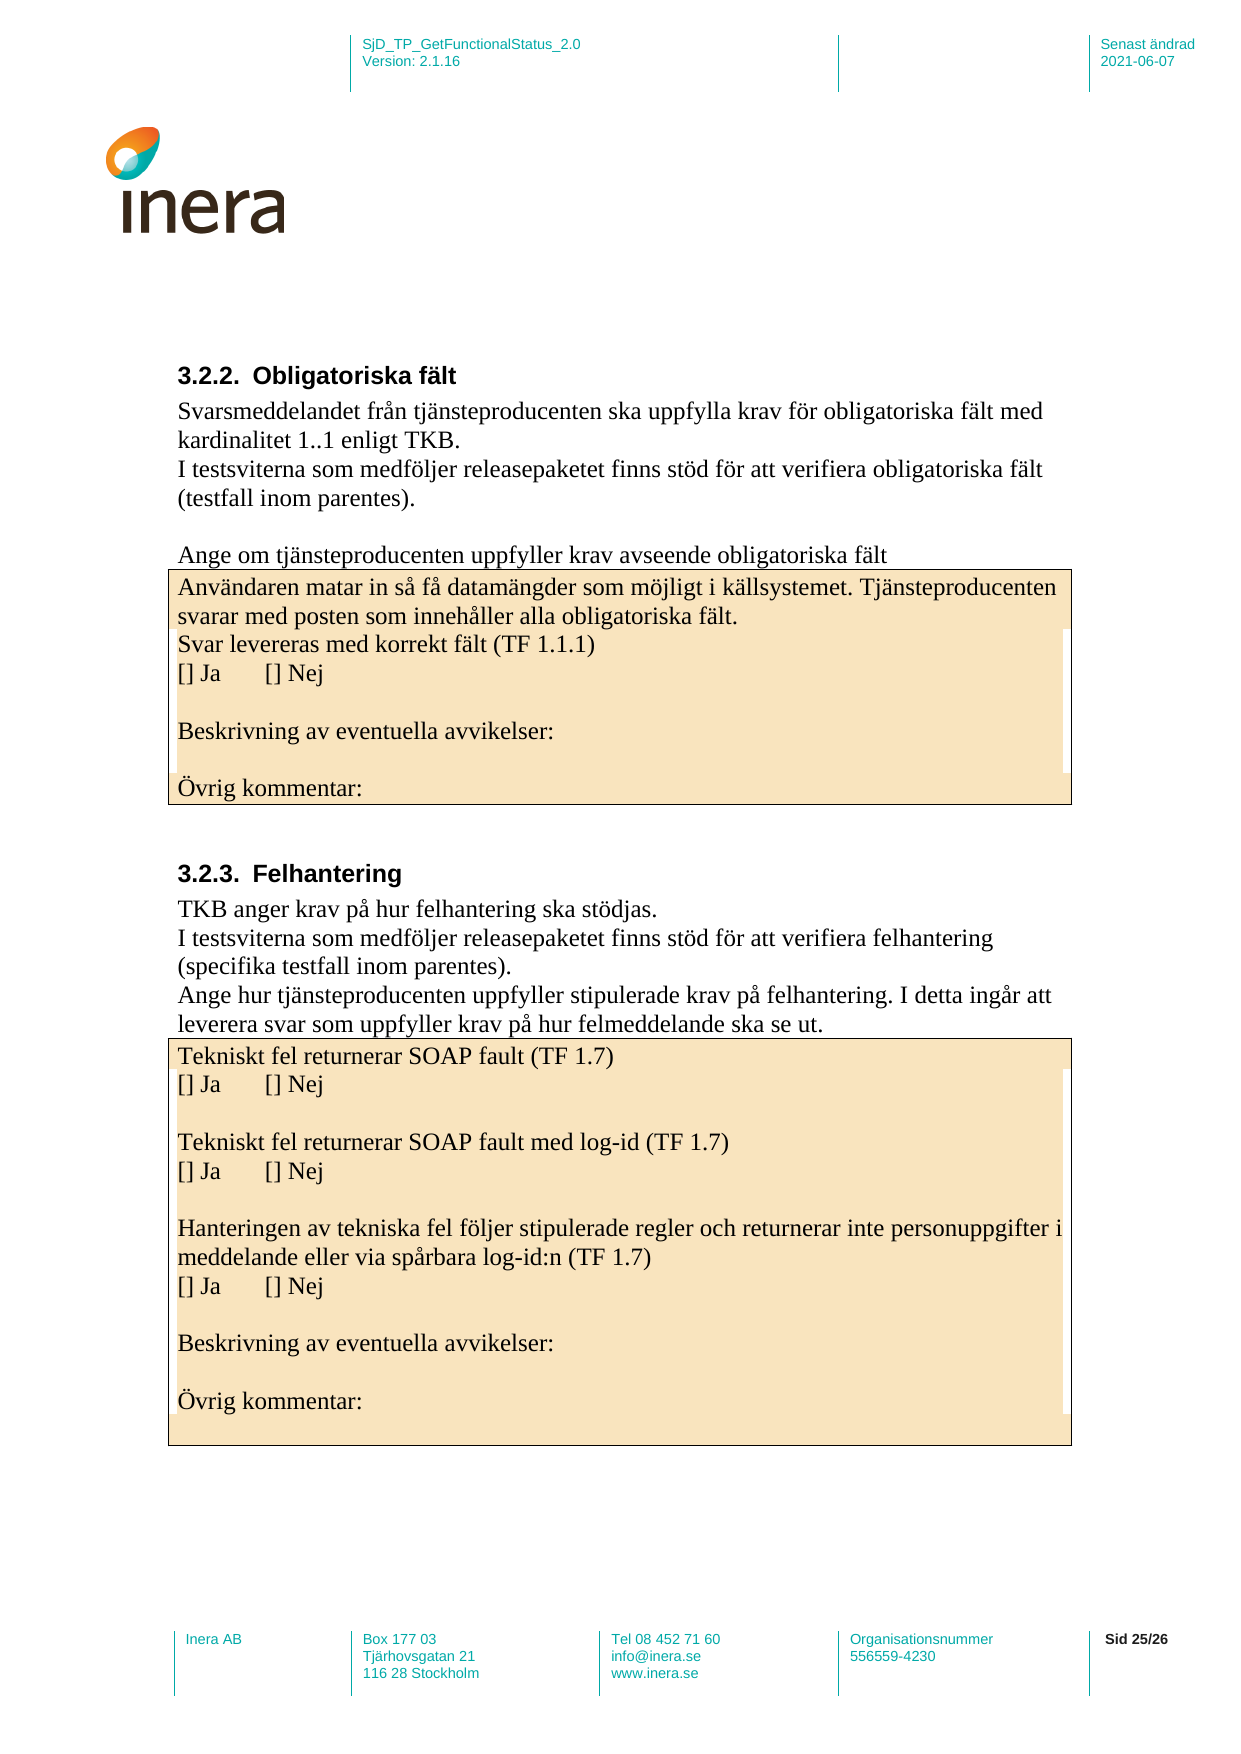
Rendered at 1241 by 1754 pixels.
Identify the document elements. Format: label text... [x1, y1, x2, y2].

subtitle Felhantering [177, 859, 1063, 888]
text I testsviterna som medföljer releasepaketet finns stöd för att verifiera felhantering (specifika testfall inom parentes). [177, 923, 1063, 980]
text Beskrivning av eventuella avvikelser: [177, 1328, 1063, 1357]
text Tekniskt fel returnerar SOAP fault med log-id (TF 1.7) [177, 1127, 1063, 1156]
text Hanteringen av tekniska fel följer stipulerade regler och returnerar inte personuppgifter i meddelande eller via spårbara log-id:n (TF 1.7) [177, 1213, 1063, 1271]
text Övrig kommentar: [177, 1386, 1063, 1411]
text Ange hur tjänsteproducenten uppfyller stipulerade krav på felhantering. I detta ingår att leverera svar som uppfyller krav på hur felmeddelande ska se ut. [177, 980, 1063, 1038]
text [] Ja [] Nej [177, 1156, 1063, 1184]
text Ange om tjänsteproducenten uppfyller krav avseende obligatoriska fält [177, 540, 1063, 569]
text I testsviterna som medföljer releasepaketet finns stöd för att verifiera obligatoriska fält (testfall inom parentes). [177, 454, 1063, 511]
subtitle Obligatoriska fält [177, 361, 1063, 390]
text Övrig kommentar: [169, 770, 1071, 804]
text Användaren matar in så få datamängder som möjligt i källsystemet. Tjänsteproducenten svarar med posten som innehåller alla obligatoriska fält. [169, 570, 1071, 629]
text Svarsmeddelandet från tjänsteproducenten ska uppfylla krav för obligatoriska fält med kardinalitet 1..1 enligt TKB. [177, 396, 1063, 454]
text [] Ja [] Nej [177, 658, 1063, 687]
picture [106, 127, 284, 234]
text Tekniskt fel returnerar SOAP fault (TF 1.7) [169, 1039, 1071, 1069]
text Svar levereras med korrekt fält (TF 1.1.1) [177, 629, 1063, 658]
text [] Ja [] Nej [177, 1271, 1063, 1299]
text Beskrivning av eventuella avvikelser: [177, 716, 1063, 744]
text TKB anger krav på hur felhantering ska stödjas. [177, 894, 1063, 923]
text [] Ja [] Nej [177, 1069, 1063, 1098]
